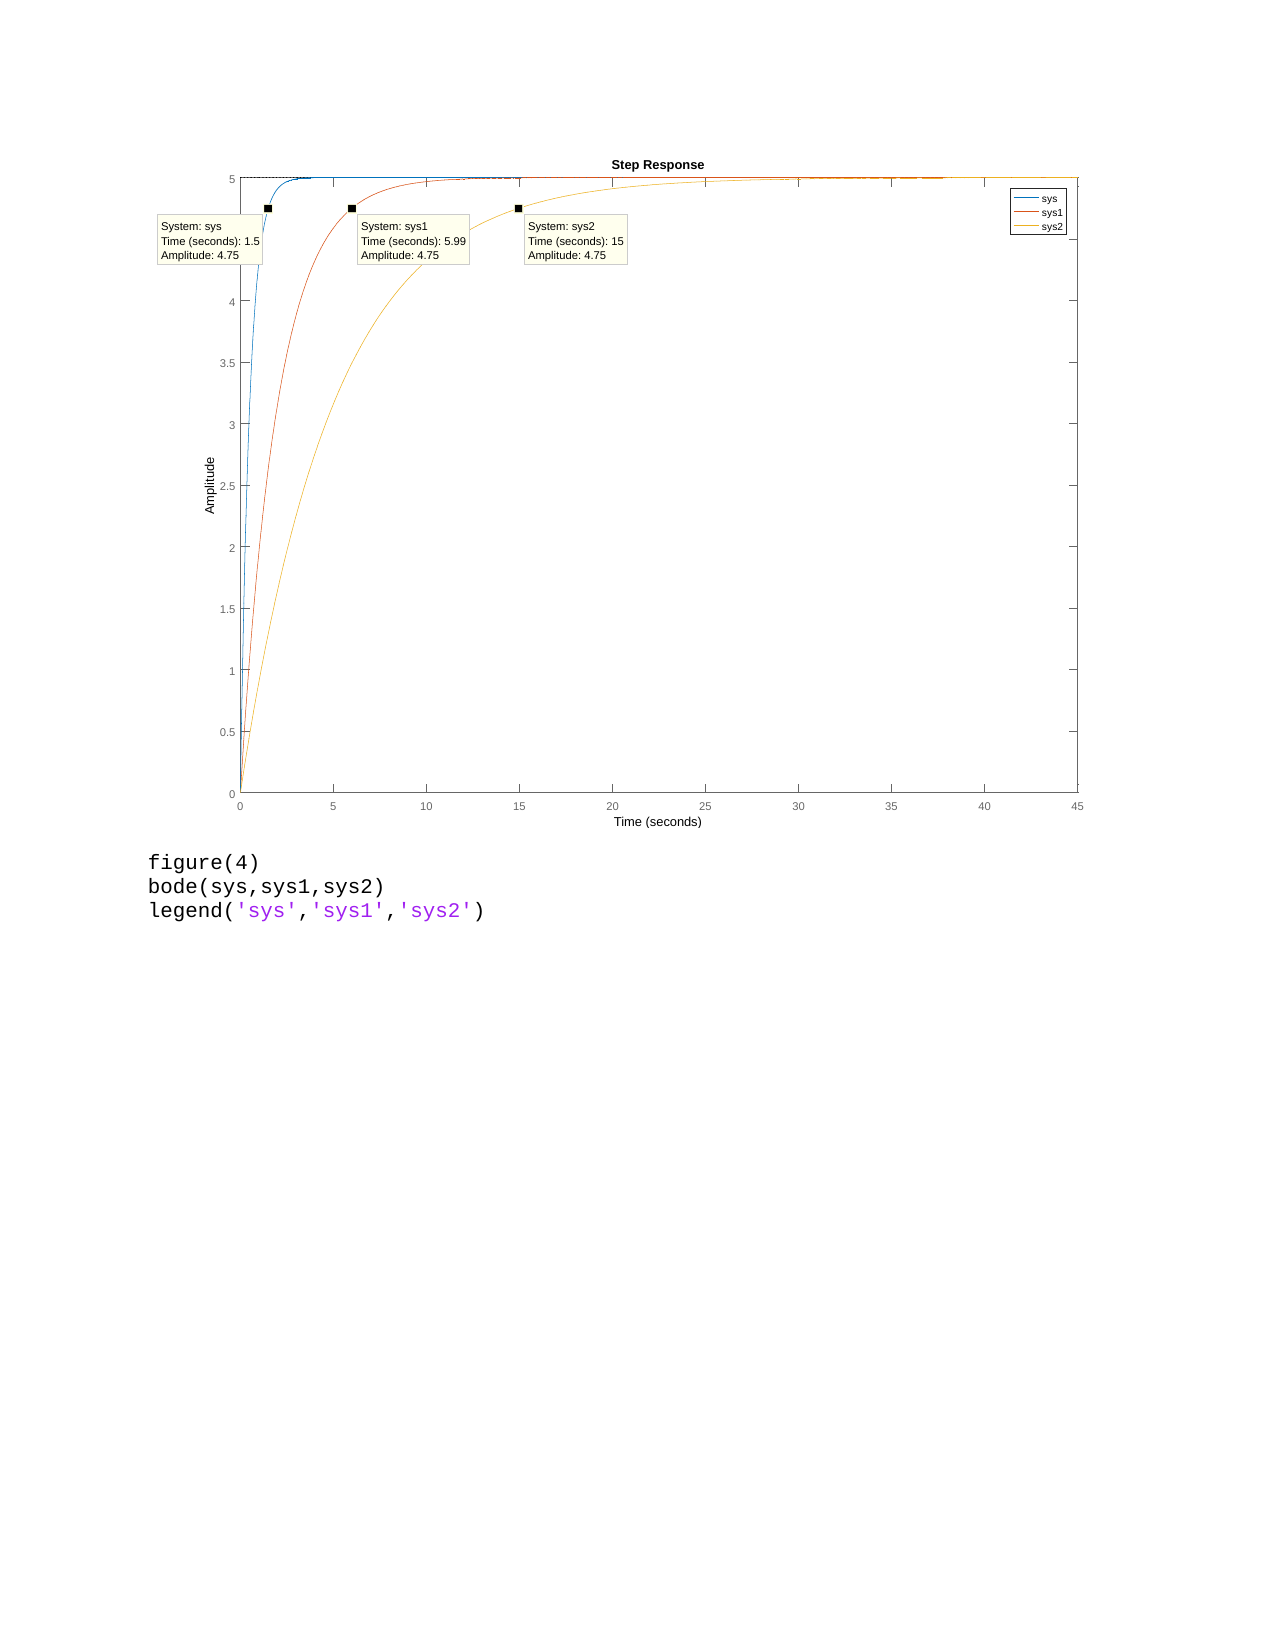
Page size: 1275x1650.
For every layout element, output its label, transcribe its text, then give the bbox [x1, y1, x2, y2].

text figure(4) [148, 852, 1127, 876]
text legend('sys','sys1','sys2') [148, 899, 1127, 923]
text bode(sys,sys1,sys2) [148, 876, 1127, 899]
